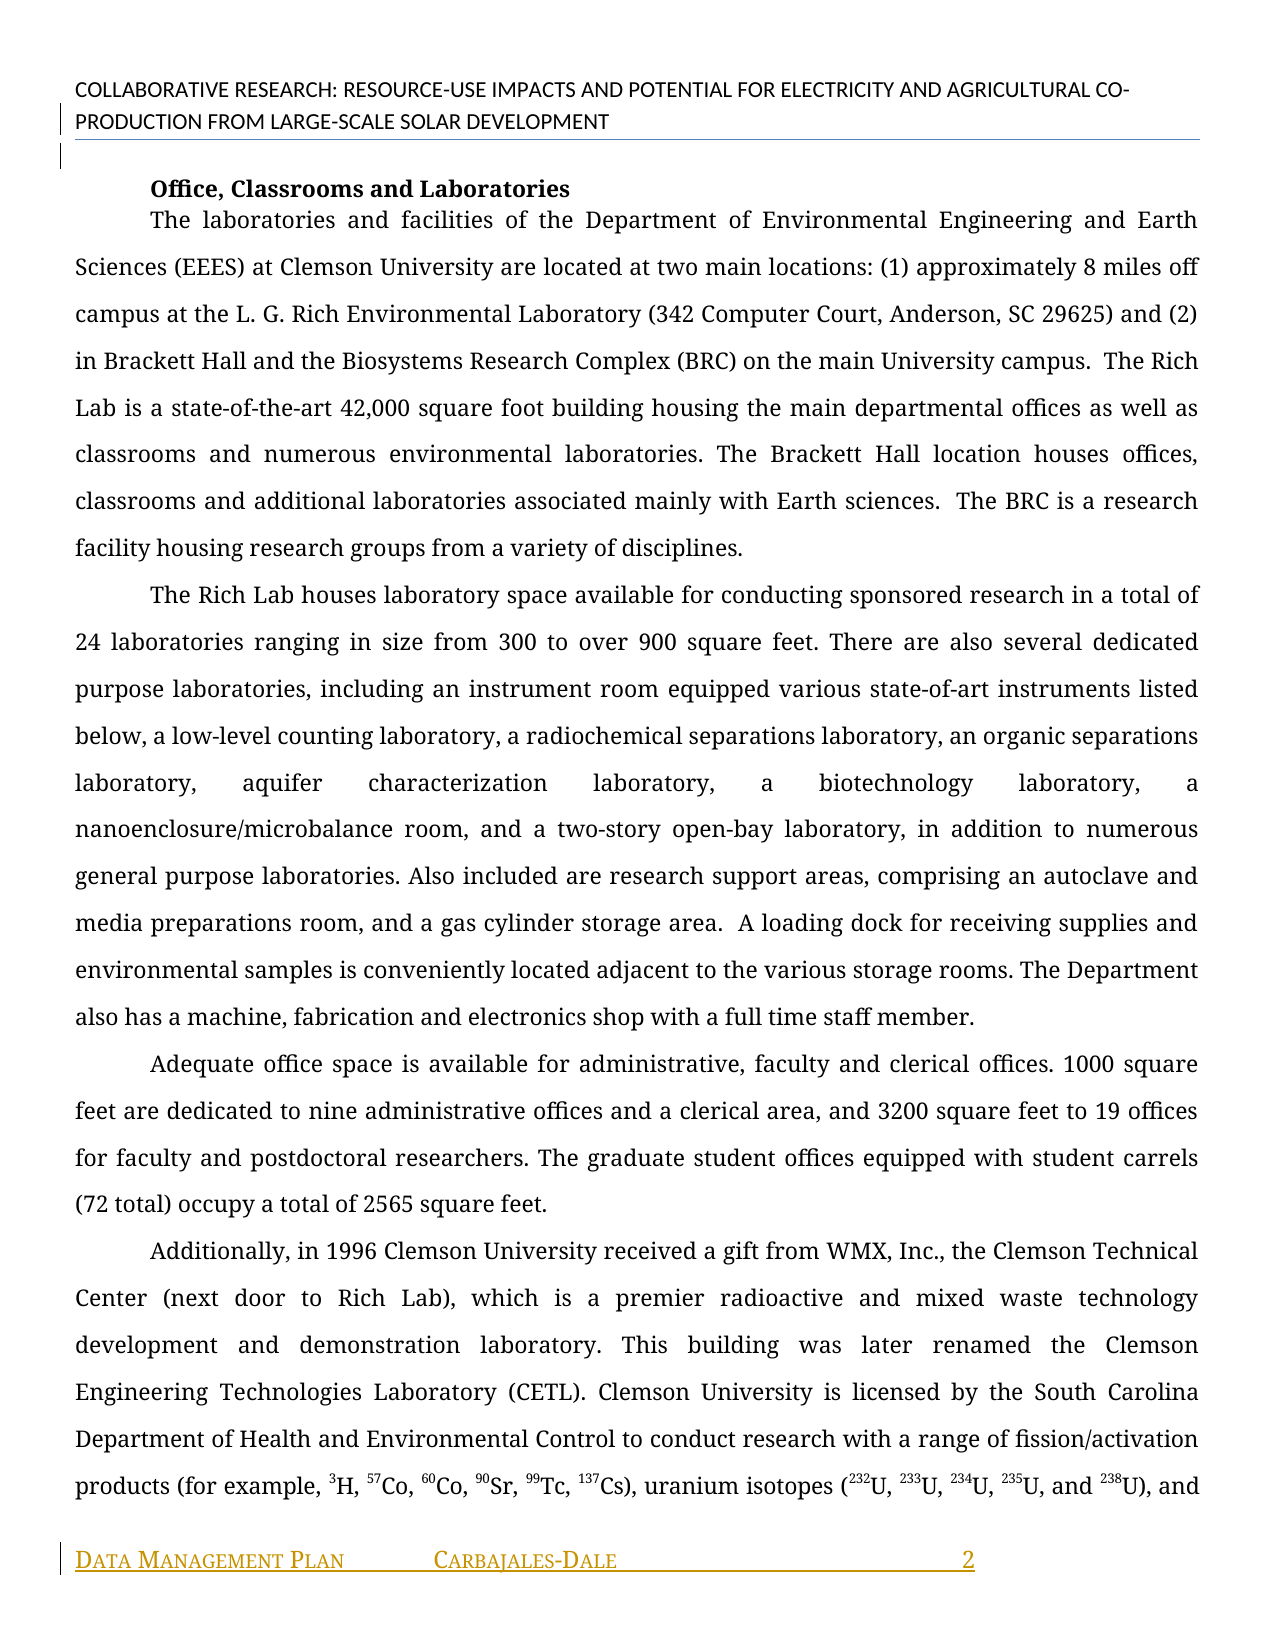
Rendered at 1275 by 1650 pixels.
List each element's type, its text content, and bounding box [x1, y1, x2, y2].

list Adequate office space is available for administrative, faculty and clerical offices. 1000 square feet are dedicated to nine administrative offices and a clerical area, and 3200 square feet to 19 offices for faculty and postdoctoral researchers. The graduate student offices equipped with student carrels (72 total) occupy a total of 2565 square feet. [75, 1048, 1200, 1219]
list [75, 1235, 1200, 1501]
list The Rich Lab houses laboratory space available for conducting sponsored research in a total of 24 laboratories ranging in size from 300 to over 900 square feet. There are also several dedicated purpose laboratories, including an instrument room equipped various state-of-art instruments listed below, a low-level counting laboratory, a radiochemical separations laboratory, an organic separations laboratory, aquifer characterization laboratory, a biotechnology laboratory, a nanoenclosure/microbalance room, and a two-story open-bay laboratory, in addition to numerous general purpose laboratories. Also included are research support areas, comprising an autoclave and media preparations room, and a gas cylinder storage area. A loading dock for receiving supplies and environmental samples is conveniently located adjacent to the various storage rooms. The Department also has a machine, fabrication and electronics shop with a full time staff member. [75, 579, 1200, 1032]
text The laboratories and facilities of the Department of Environmental Engineering and Earth Sciences (EEES) at Clemson University are located at two main locations: (1) approximately 8 miles off campus at the L. G. Rich Environmental Laboratory (342 Computer Court, Anderson, SC 29625) and (2) in Brackett Hall and the Biosystems Research Complex (BRC) on the main University campus. The Rich Lab is a state-of-the-art 42,000 square foot building housing the main departmental offices as well as classrooms and numerous environmental laboratories. The Brackett Hall location houses offices, classrooms and additional laboratories associated mainly with Earth sciences. The BRC is a research facility housing research groups from a variety of disciplines. [75, 204, 1200, 563]
text Office, Classrooms and Laboratories [75, 173, 1200, 204]
